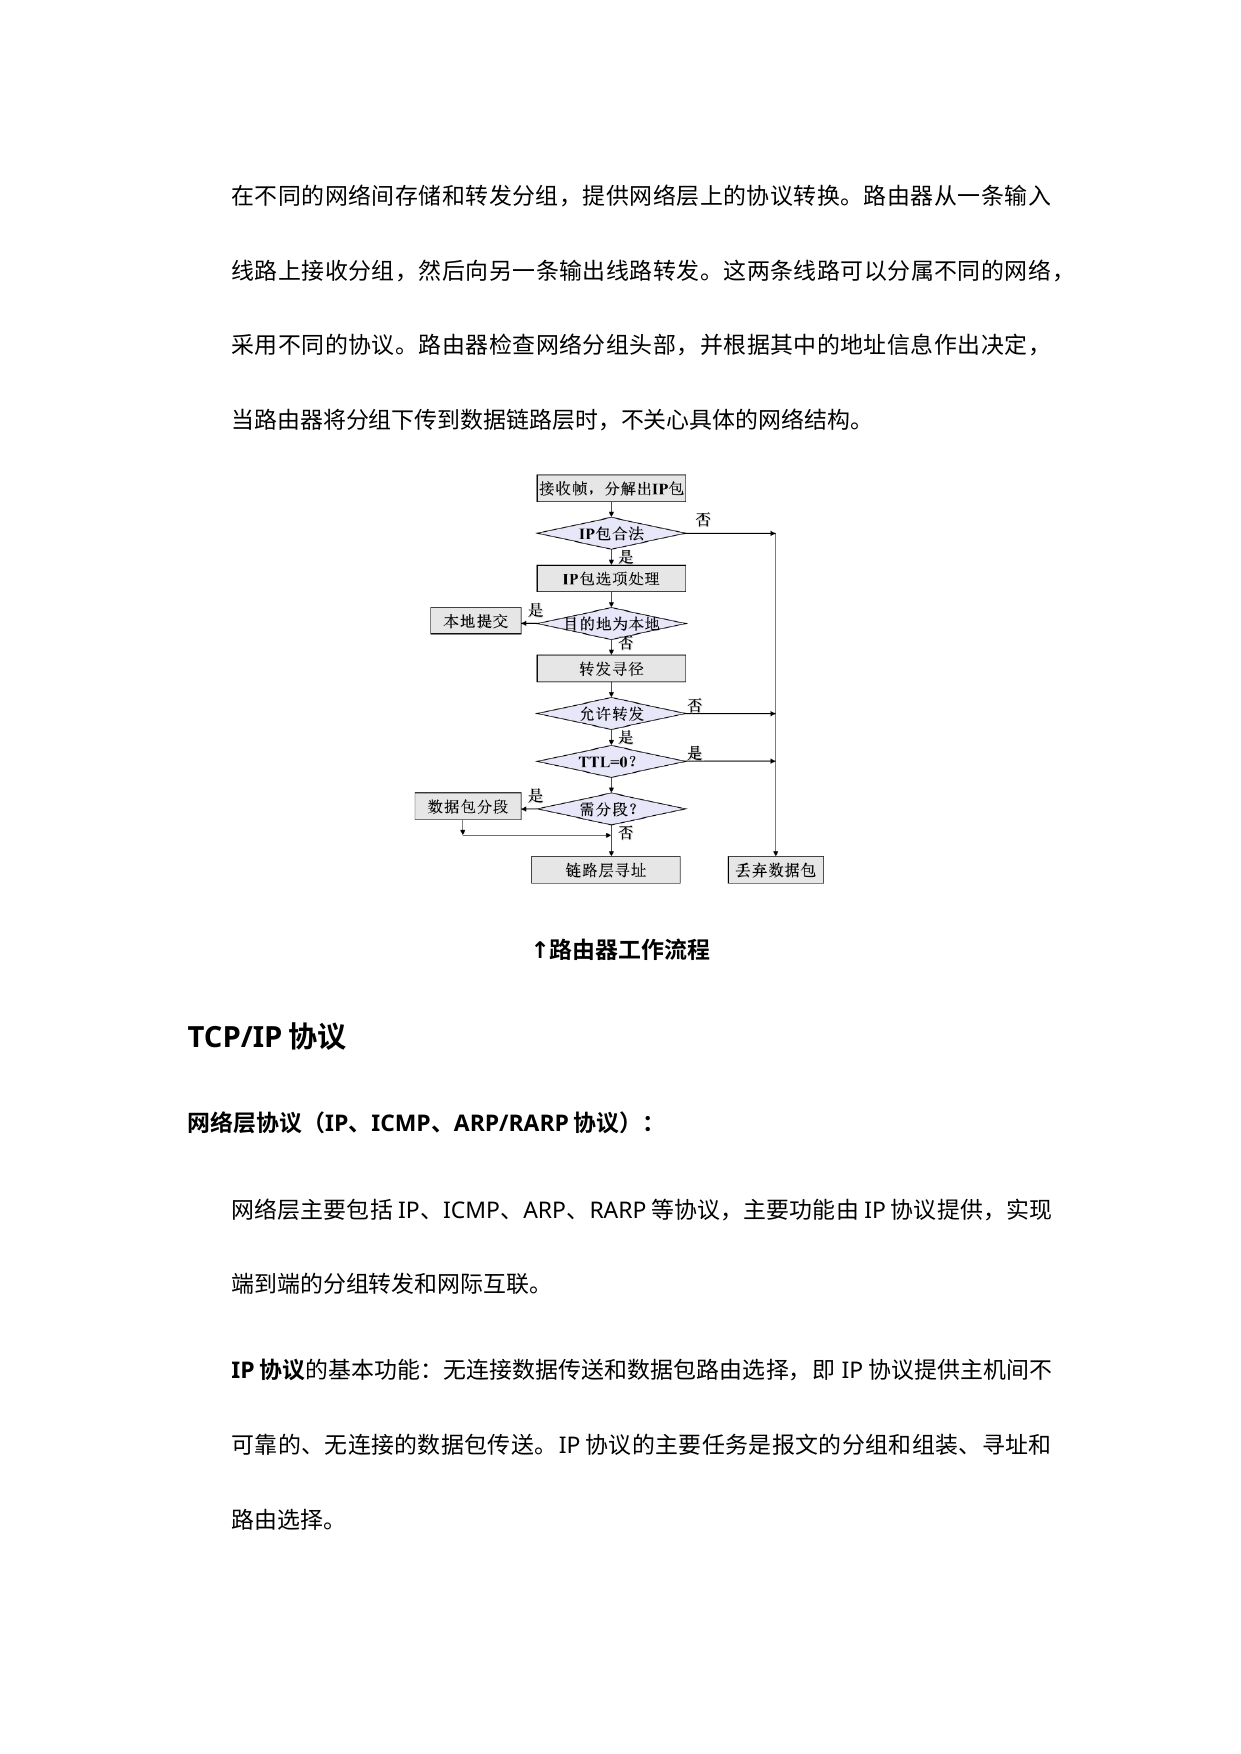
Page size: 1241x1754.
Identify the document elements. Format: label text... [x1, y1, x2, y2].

text IP协议的基本功能：无连接数据传送和数据包路由选择，即IP协议提供主机间不可靠的、无连接的数据包传送。IP协议的主要任务是报文的分组和组装、寻址和路由选择。 [231, 1337, 1053, 1551]
text 网络层协议（IP、ICMP、ARP/RARP协议）： [187, 1089, 1053, 1154]
text ↑路由器工作流程 [187, 916, 1053, 981]
picture [414, 472, 826, 888]
text 网络层主要包括IP、ICMP、ARP、RARP等协议，主要功能由IP协议提供，实现端到端的分组转发和网际互联。 [231, 1176, 1053, 1315]
text TCP/IP协议 [187, 1002, 1053, 1067]
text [231, 162, 1053, 451]
